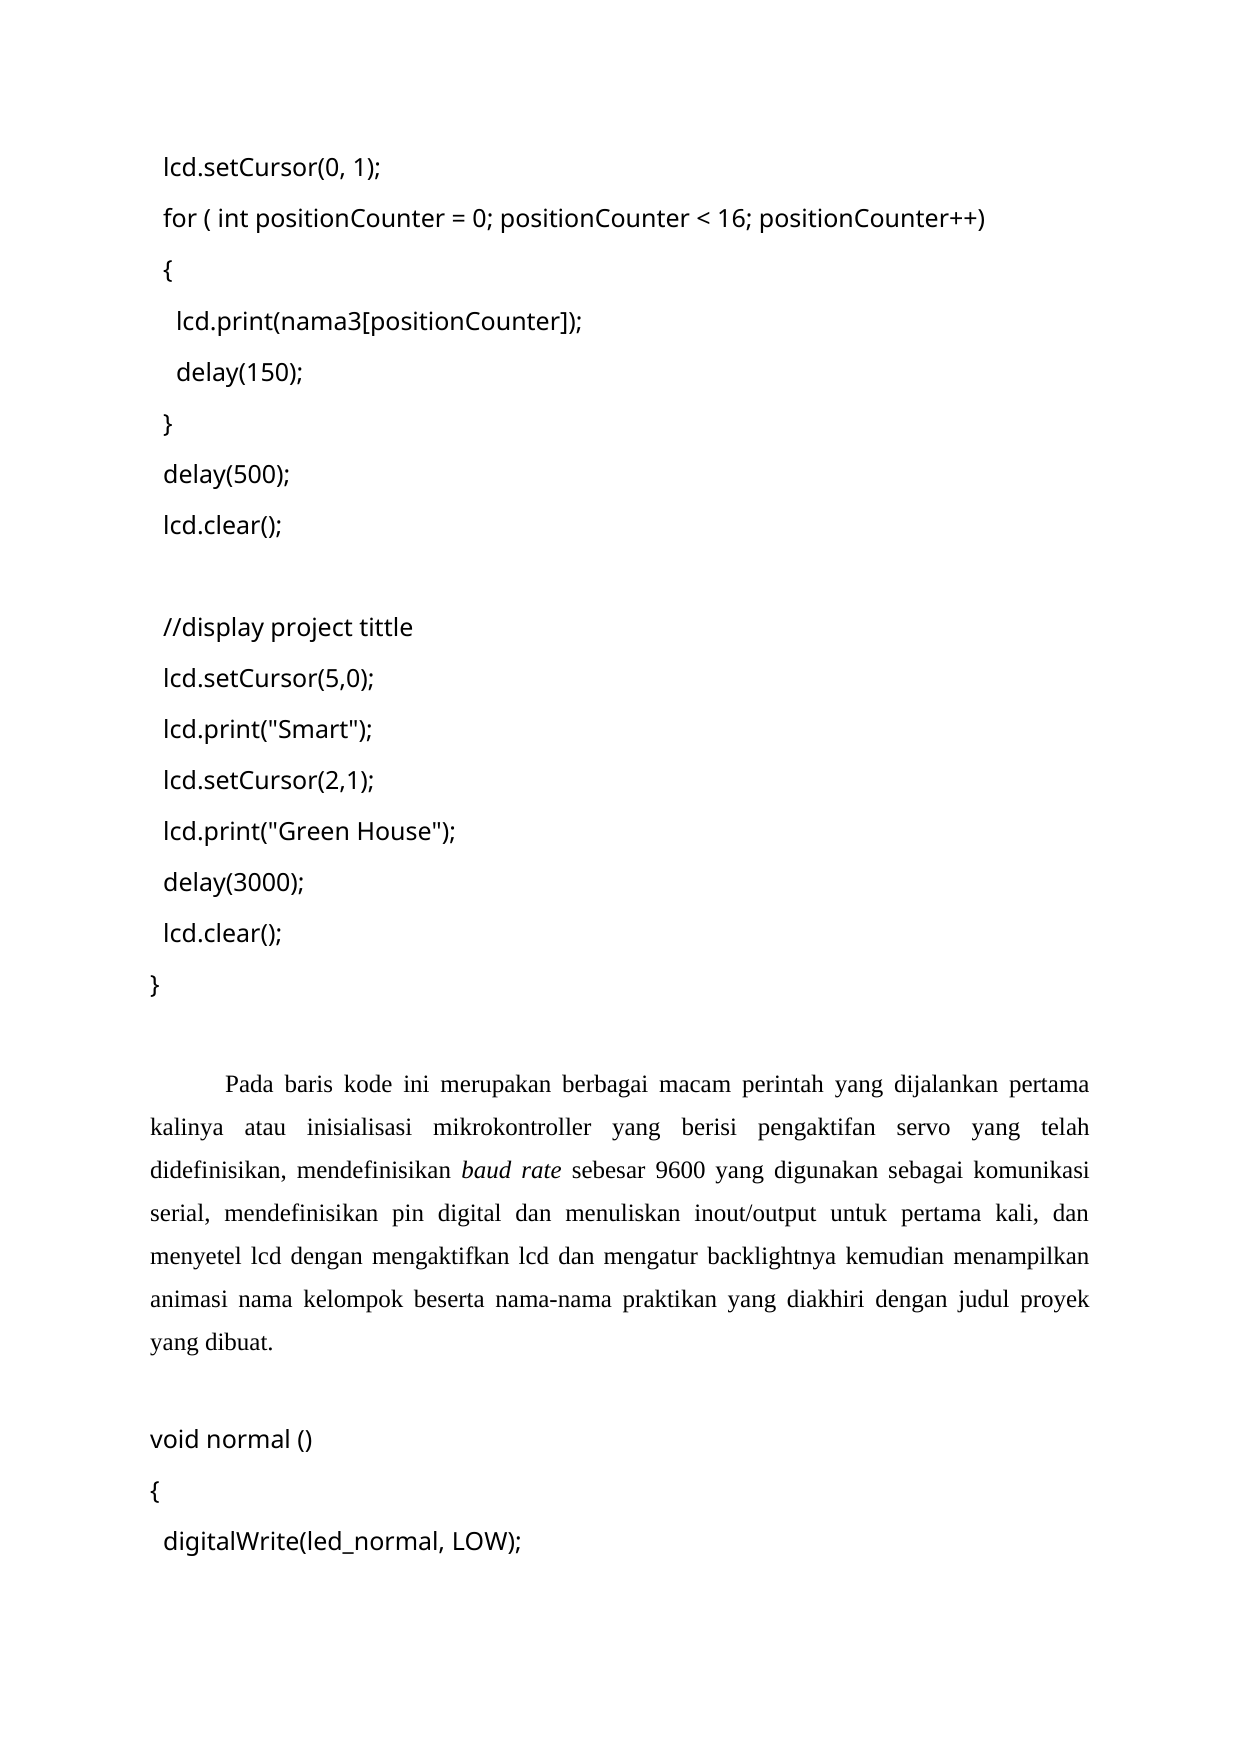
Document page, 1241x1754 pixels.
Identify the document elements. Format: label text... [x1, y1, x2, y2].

text delay(150); [150, 354, 1090, 388]
text { [150, 252, 1090, 286]
text } [150, 967, 1090, 1001]
text lcd.print("Green House"); [150, 813, 1090, 848]
text Pada baris kode ini merupakan berbagai macam perintah yang dijalankan pertama kalinya atau inisialisasi mikrokontroller yang berisi pengaktifan servo yang telah didefinisikan, mendefinisikan baud rate sebesar 9600 yang digunakan sebagai komunikasi serial, mendefinisikan pin digital dan menuliskan inout/output untuk pertama kali, dan menyetel lcd dengan mengaktifkan lcd dan mengatur backlightnya kemudian menampilkan animasi nama kelompok beserta nama-nama praktikan yang diakhiri dengan judul proyek yang dibuat. [150, 1069, 1090, 1356]
text } [150, 405, 1090, 439]
text lcd.setCursor(2,1); [150, 762, 1090, 797]
text { [150, 1473, 1090, 1507]
text lcd.print(nama3[positionCounter]); [150, 303, 1090, 337]
text delay(500); [150, 456, 1090, 490]
text void normal () [150, 1422, 1090, 1456]
text //display project tittle [150, 609, 1090, 643]
text lcd.clear(); [150, 507, 1090, 541]
text lcd.setCursor(5,0); [150, 660, 1090, 694]
text delay(3000); [150, 864, 1090, 899]
text lcd.print("Smart"); [150, 711, 1090, 746]
text lcd.setCursor(0, 1); [150, 150, 1090, 184]
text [150, 201, 1090, 235]
text digitalWrite(led_normal, LOW); [150, 1524, 1090, 1558]
text lcd.clear(); [150, 916, 1090, 950]
